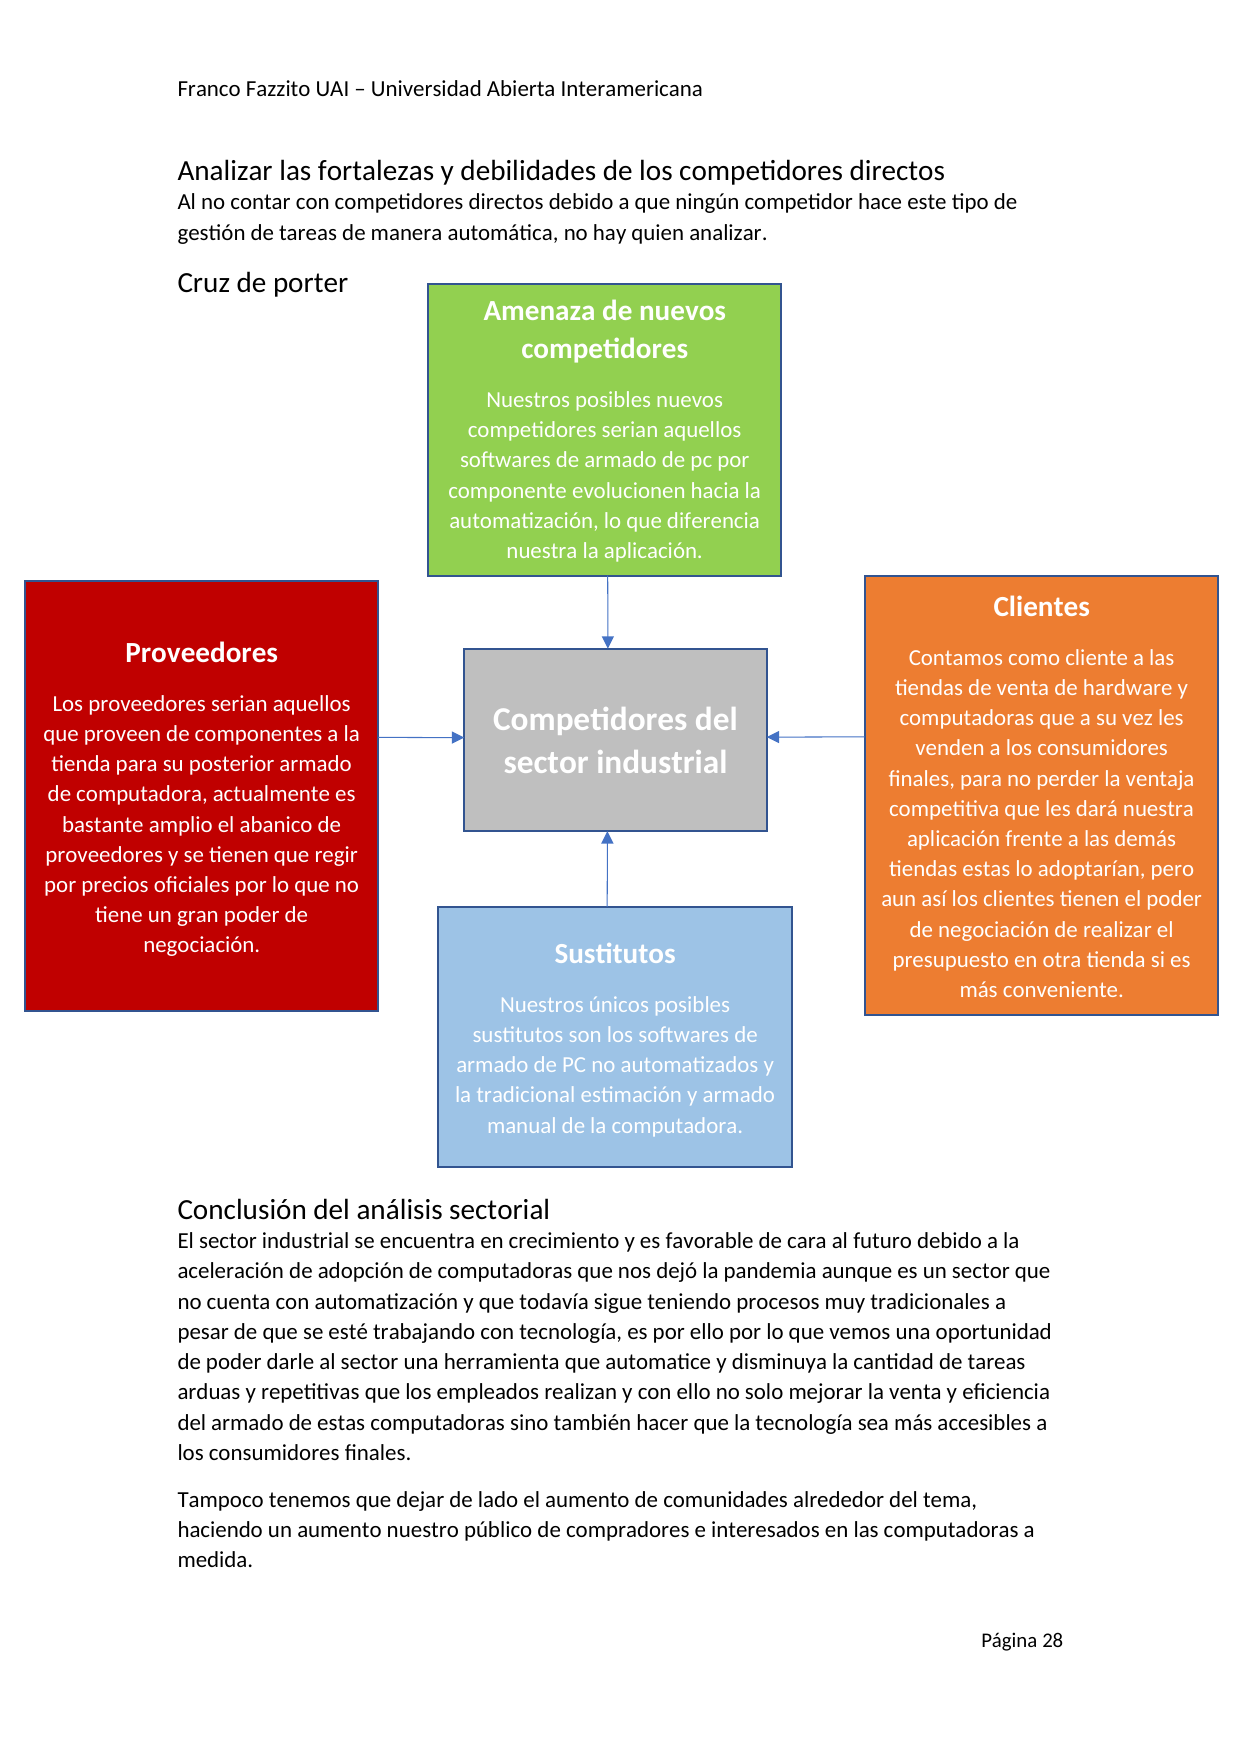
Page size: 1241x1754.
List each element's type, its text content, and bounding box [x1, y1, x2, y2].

text El sector industrial se encuentra en crecimiento y es favorable de cara al futuro debido a la aceleración de adopción de computadoras que nos dejó la pandemia aunque es un sector que no cuenta con automatización y que todavía sigue teniendo procesos muy tradicionales a pesar de que se esté trabajando con tecnología, es por ello por lo que vemos una oportunidad de poder darle al sector una herramienta que automatice y disminuya la cantidad de tareas arduas y repetitivas que los empleados realizan y con ello no solo mejorar la venta y eficiencia del armado de estas computadoras sino también hacer que la tecnología sea más accesibles a los consumidores finales. [177, 1226, 1063, 1466]
text Al no contar con competidores directos debido a que ningún competidor hace este tipo de gestión de tareas de manera automática, no hay quien analizar. [177, 187, 1063, 246]
subtitle Cruz de porter [177, 264, 1063, 300]
text Tampoco tenemos que dejar de lado el aumento de comunidades alrededor del tema, haciendo un aumento nuestro público de compradores e interesados en las computadoras a medida. [177, 1485, 1063, 1573]
subtitle Analizar las fortalezas y debilidades de los competidores directos [177, 152, 1063, 187]
subtitle Conclusión del análisis sectorial [177, 1191, 1063, 1226]
